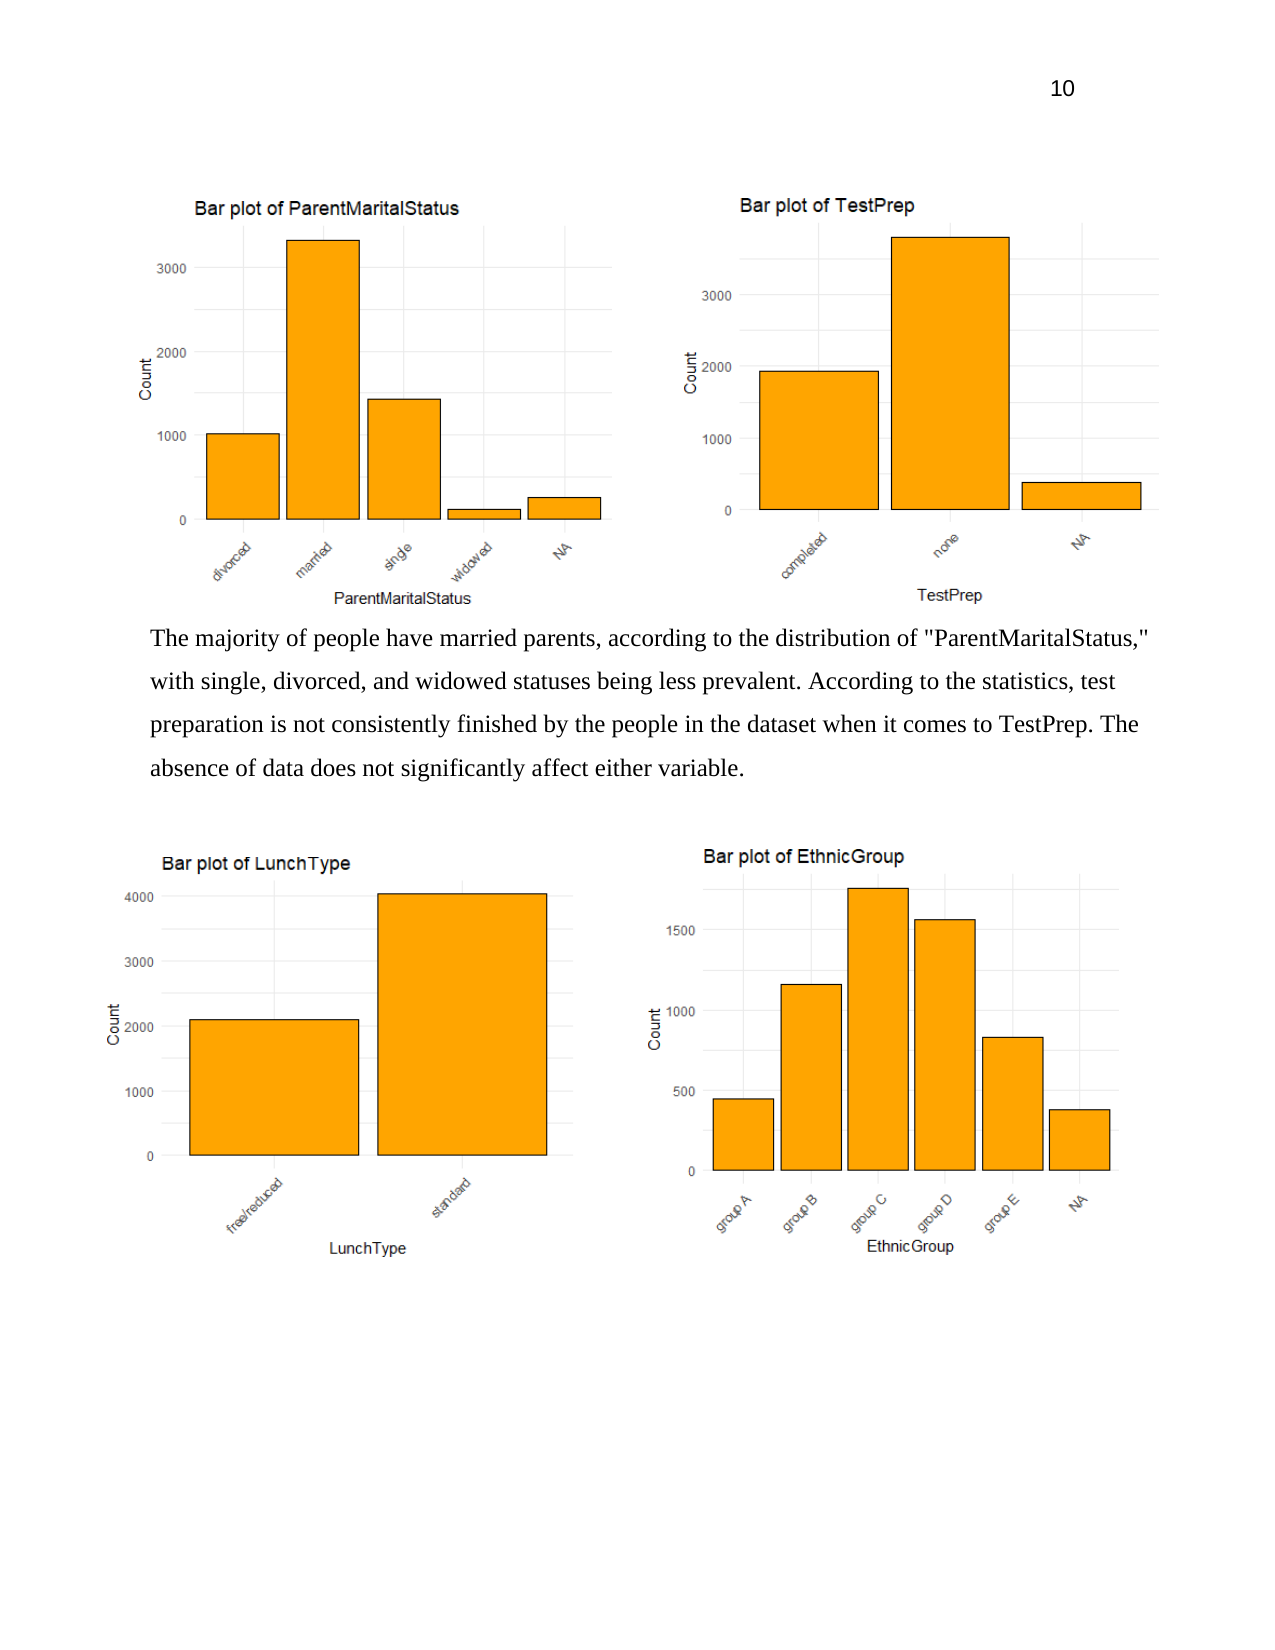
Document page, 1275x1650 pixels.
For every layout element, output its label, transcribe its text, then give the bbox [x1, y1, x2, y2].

picture [683, 198, 1159, 604]
picture [107, 857, 574, 1257]
picture [138, 201, 612, 604]
text The majority of people have married parents, according to the distribution of "ParentMaritalStatus," with single, divorced, and widowed statuses being less prevalent. According to the statistics, test preparation is not consistently finished by the people in the dataset when it comes to TestPrep. The absence of data does not significantly affect either variable. [150, 623, 1179, 781]
picture [647, 849, 1119, 1255]
